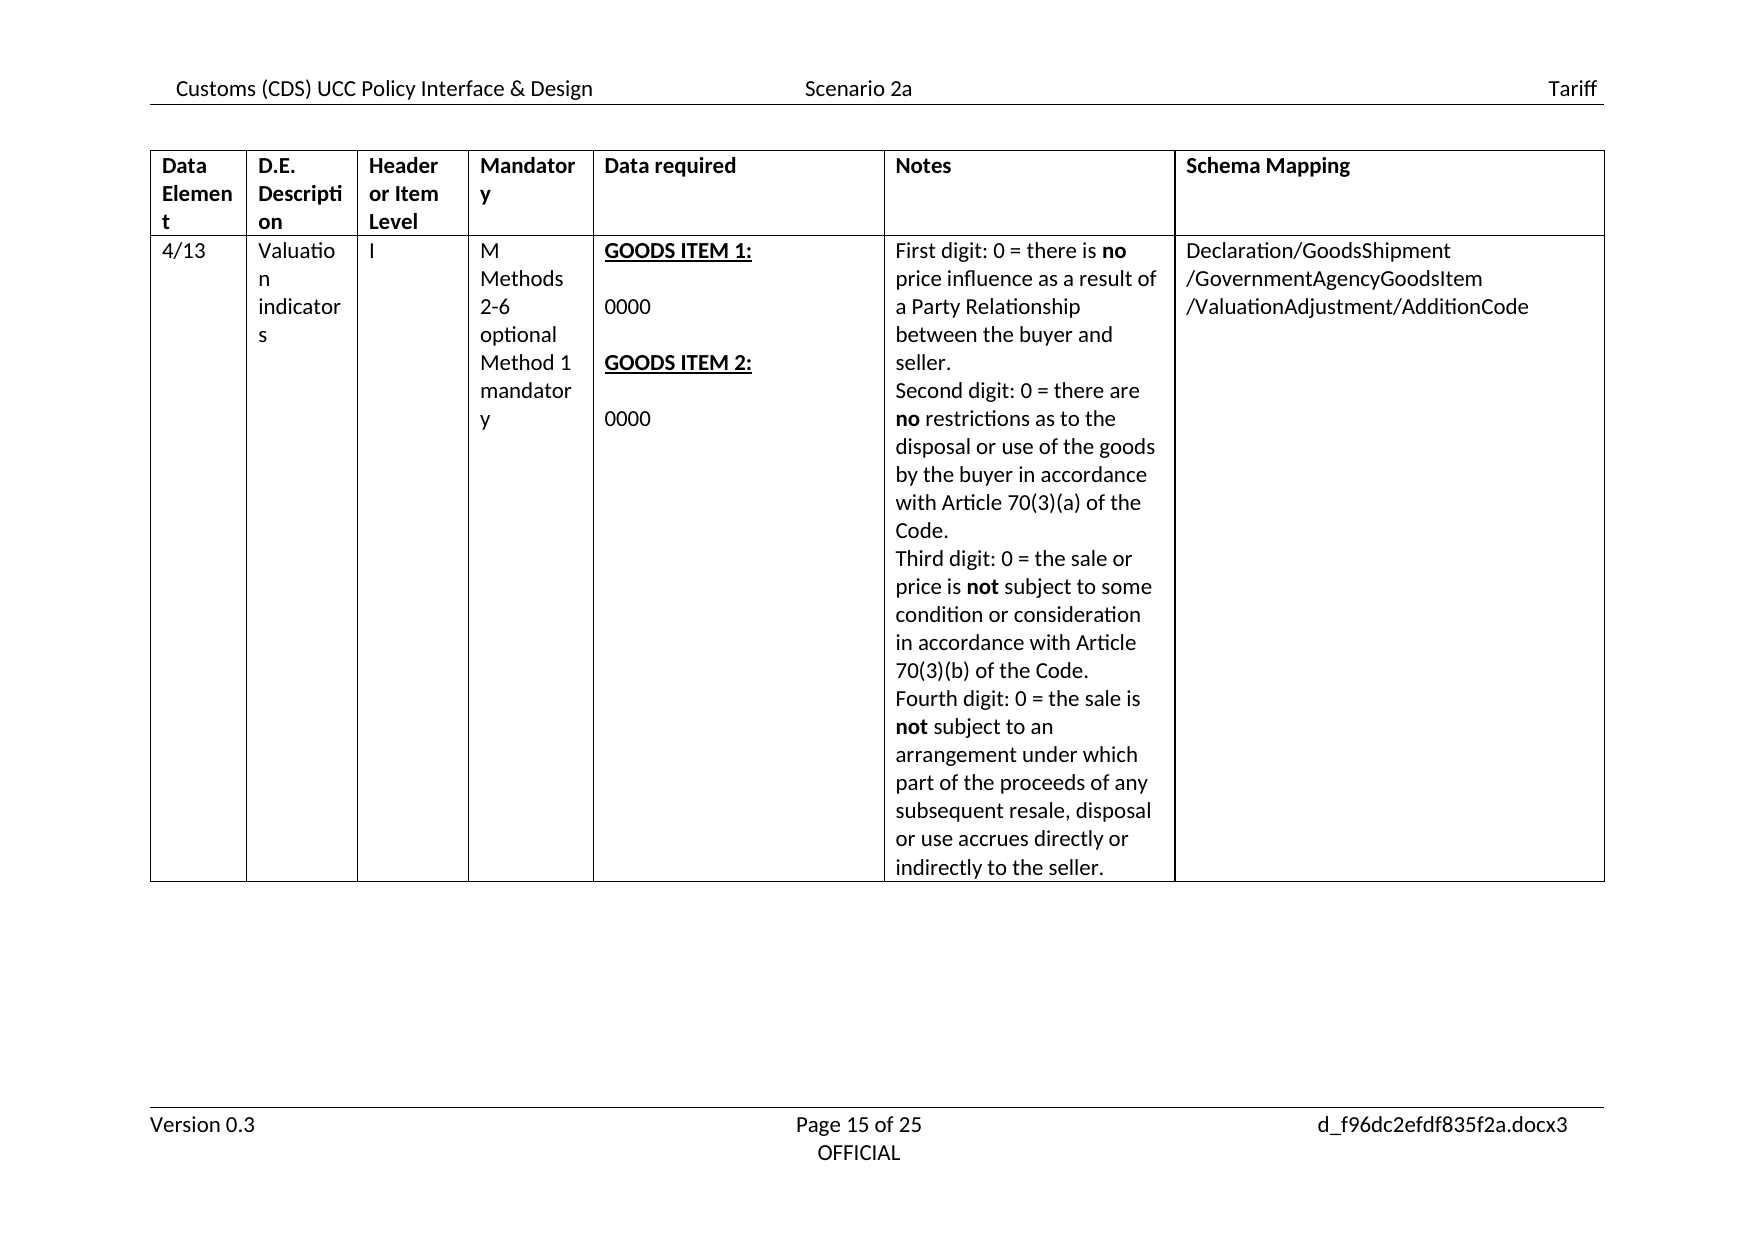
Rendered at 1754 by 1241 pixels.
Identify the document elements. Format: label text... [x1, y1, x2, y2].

table_header Header or Item Level [358, 151, 468, 235]
table_cell Valuation indicators [247, 236, 357, 881]
table_cell 4/13 [151, 236, 246, 881]
table_header Data required [594, 151, 884, 235]
table_header Mandatory [469, 151, 593, 235]
table_cell GOODS ITEM 1: 0000 GOODS ITEM 2: 0000 [594, 236, 884, 881]
table_header Schema Mapping [1176, 151, 1604, 235]
table_header D.E. Description [247, 151, 357, 235]
table_cell First digit: 0 = there is no price influence as a result of a Party Relationship between the buyer and seller. Second digit: 0 = there are no restrictions as to the disposal or use of the goods by the buyer in accordance with Article 70(3)(a) of the Code. Third digit: 0 = the sale or price is not subject to some condition or consideration in accordance with Article 70(3)(b) of the Code. Fourth digit: 0 = the sale is not subject to an arrangement under which part of the proceeds of any subsequent resale, disposal or use accrues directly or indirectly to the seller. [885, 236, 1174, 881]
table_cell M Methods 2-6 optional Method 1 mandatory [469, 236, 593, 881]
table_cell I [358, 236, 468, 881]
table_cell Declaration/GoodsShipment /GovernmentAgencyGoodsItem /ValuationAdjustment/AdditionCode [1176, 236, 1604, 881]
table_header Notes [885, 151, 1174, 235]
table_header Data Element [151, 151, 246, 235]
